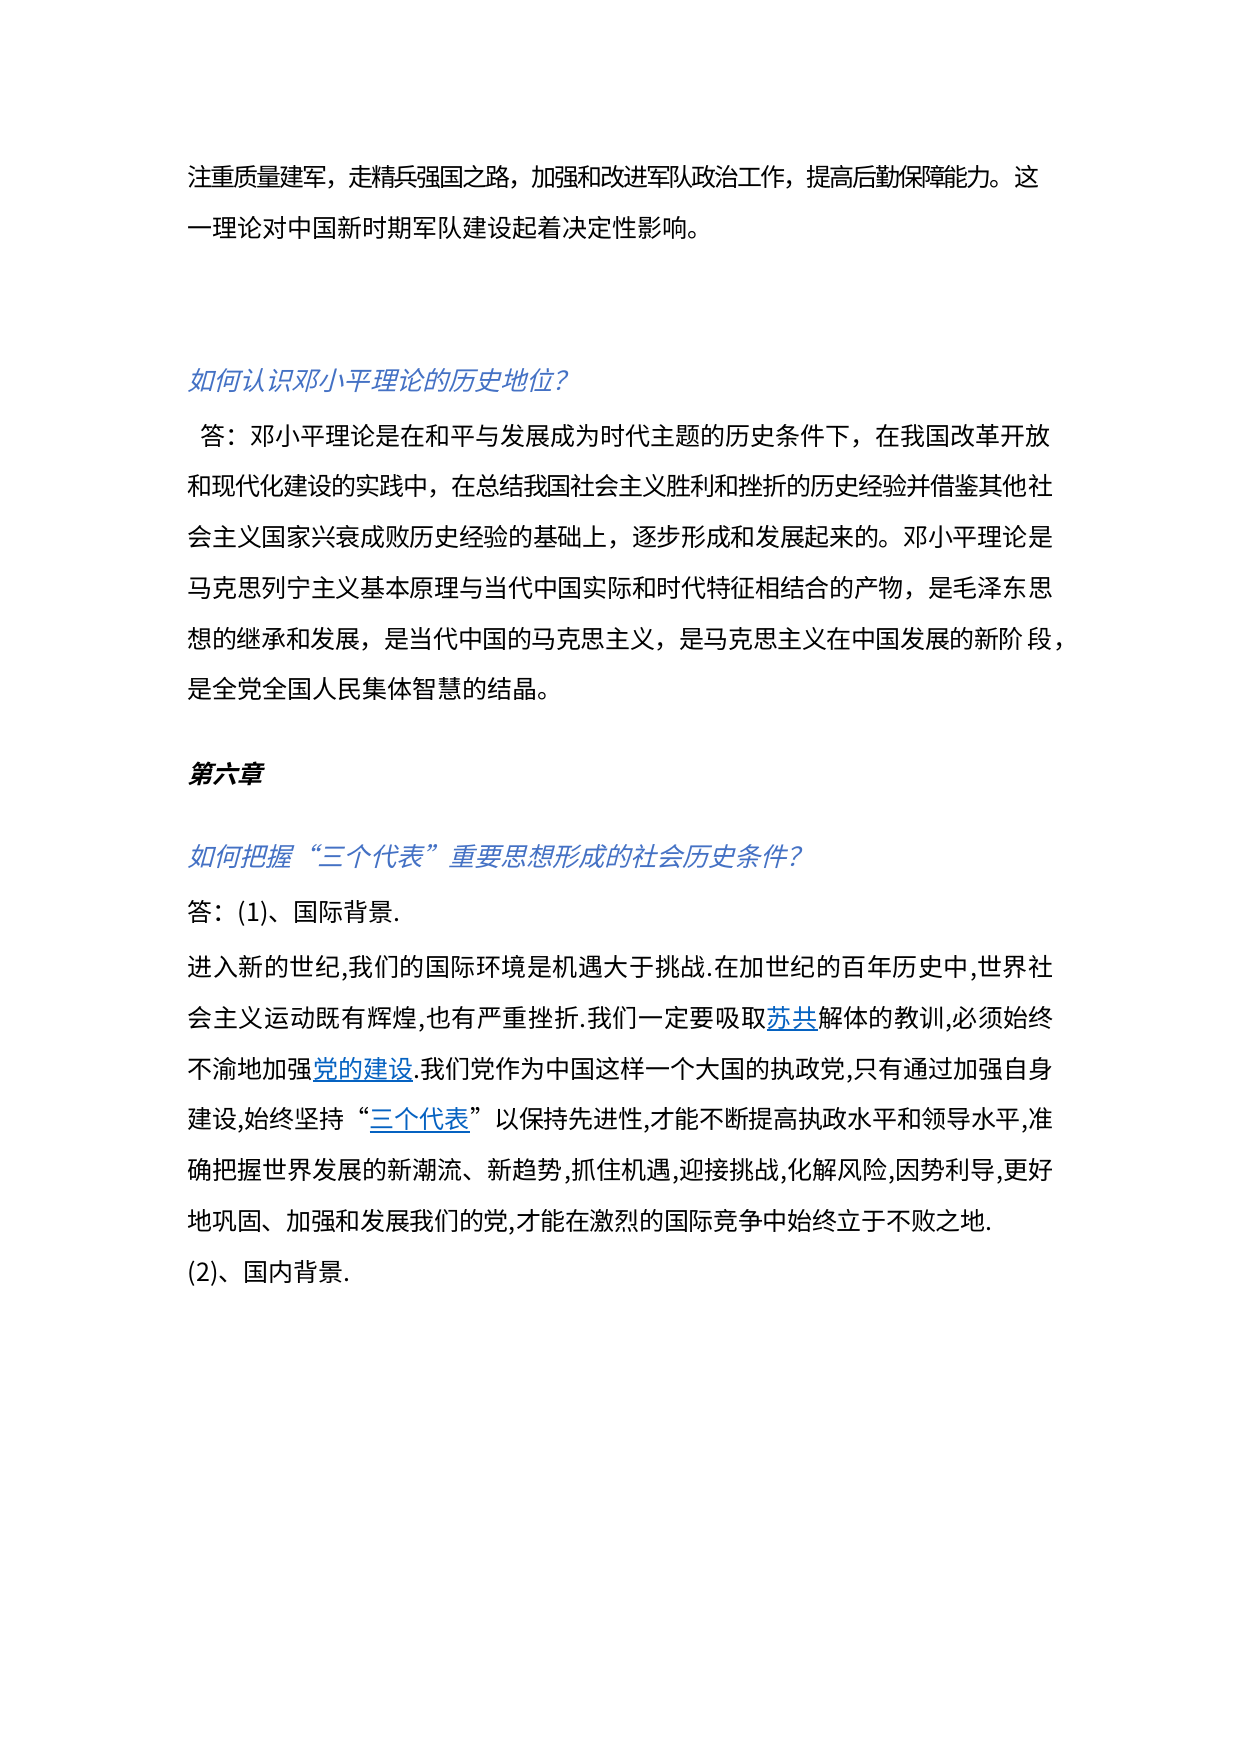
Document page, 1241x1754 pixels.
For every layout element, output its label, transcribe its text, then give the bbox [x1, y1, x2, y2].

text 如何把握“三个代表”重要思想形成的社会历史条件？ [187, 836, 1090, 874]
text 进入新的世纪,我们的国际环境是机遇大于挑战.在加世纪的百年历史中,世界社会主义运动既有辉煌,也有严重挫折.我们一定要吸取苏共解体的教训,必须始终不渝地加强党的建设.我们党作为中国这样一个大国的执政党,只有通过加强自身建设,始终坚持“三个代表”以保持先进性,才能不断提高执政水平和领导水平,准确把握世界发展的新潮流、新趋势,抓住机遇,迎接挑战,化解风险,因势利导,更好地巩固、加强和发展我们的党,才能在激烈的国际竞争中始终立于不败之地. [187, 948, 1053, 1238]
subtitle 如何认识邓小平理论的历史地位？ [187, 360, 1090, 398]
text 答：(1)、国际背景. [187, 892, 1090, 929]
text 答：邓小平理论是在和平与发展成为时代主题的历史条件下，在我国改革开放和现代化建设的实践中，在总结我国社会主义胜利和挫折的历史经验并借鉴其他社会主义国家兴衰成败历史经验的基础上，逐步形成和发展起来的。邓小平理论是马克思列宁主义基本原理与当代中国实际和时代特征相结合的产物，是毛泽东思想的继承和发展，是当代中国的马克思主义，是马克思主义在中国发展的新阶段，是全党全国人民集体智慧的结晶。 [187, 416, 1053, 706]
text (2)、国内背景. [187, 1252, 1090, 1288]
text 注重质量建军，走精兵强国之路，加强和改进军队政治工作，提高后勤保障能力。这一理论对中国新时期军队建设起着决定性影响。 [187, 158, 1053, 244]
subtitle 第六章 [187, 754, 1090, 790]
